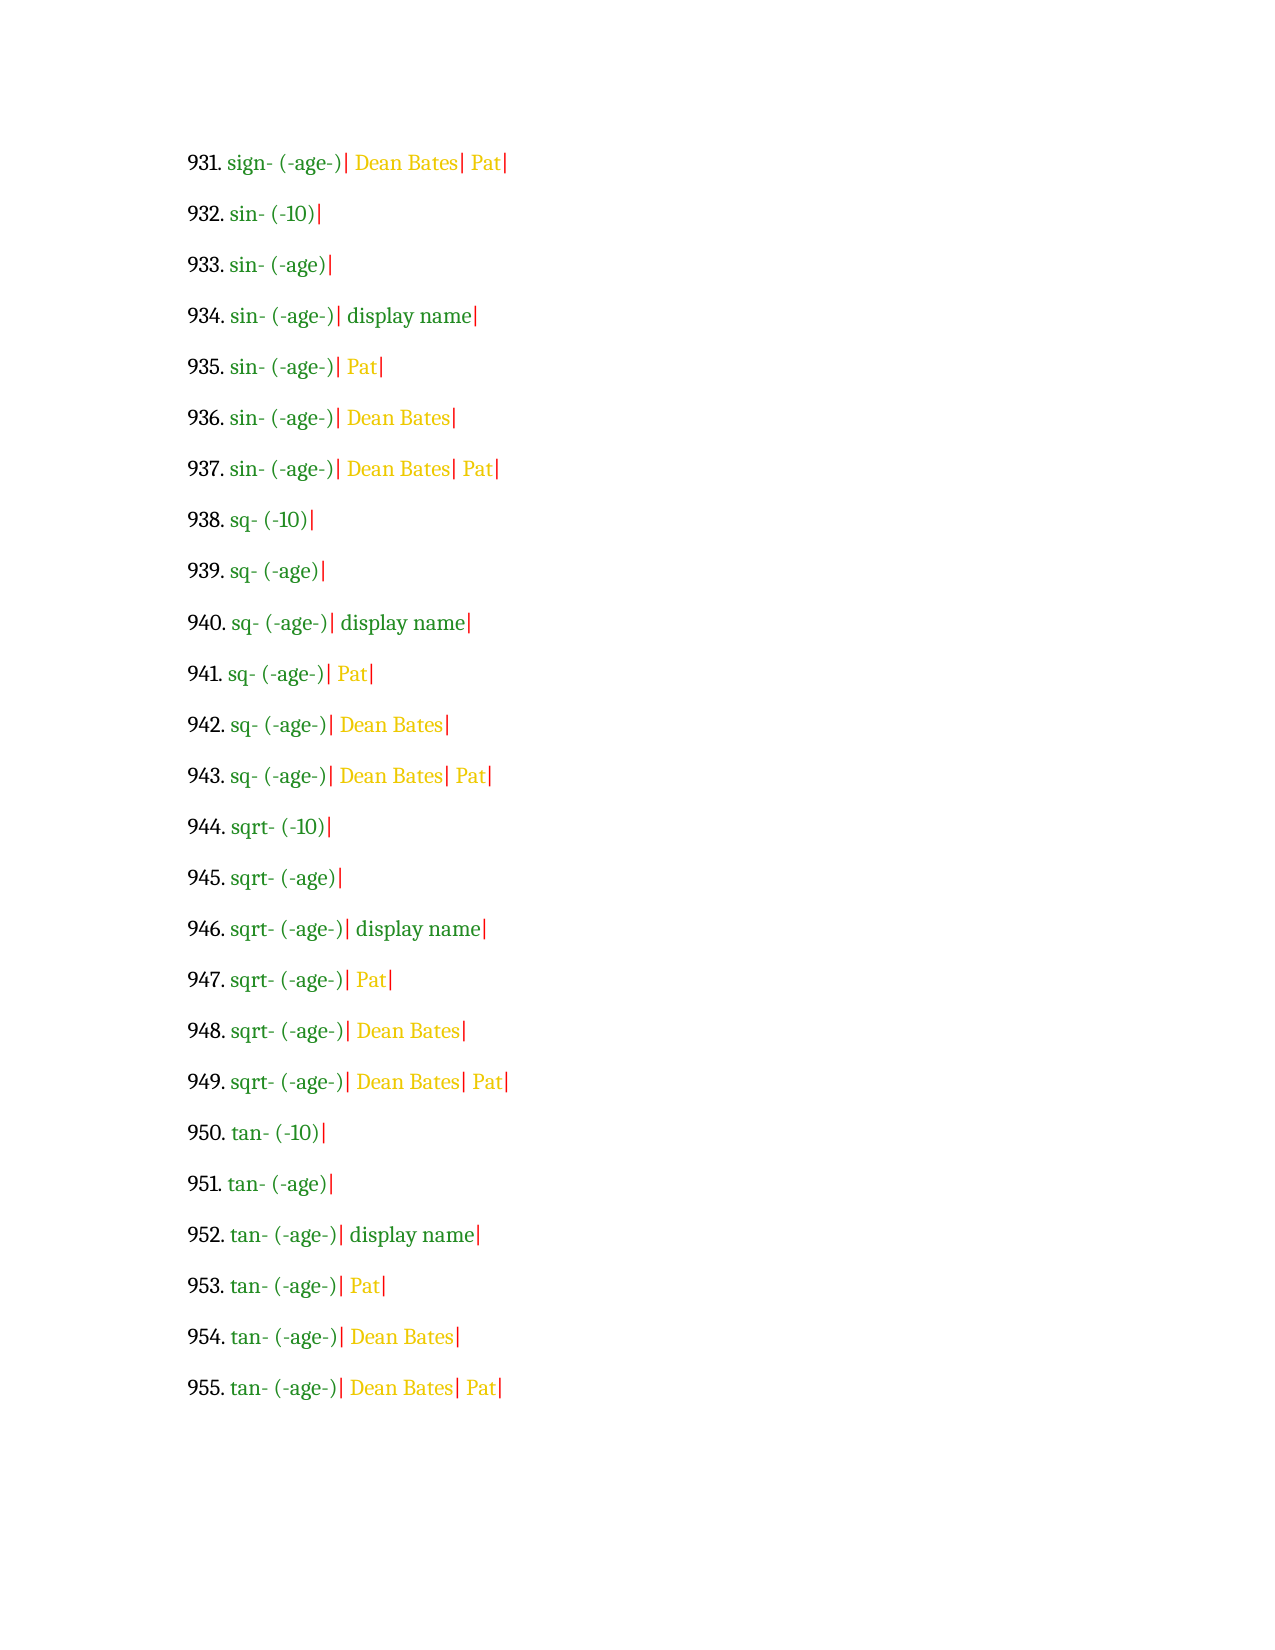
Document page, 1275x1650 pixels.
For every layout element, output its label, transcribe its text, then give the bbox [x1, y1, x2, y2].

text 953. tan- (-age-)| Pat| [187, 1273, 1087, 1299]
text 940. sq- (-age-)| display name| [187, 609, 1087, 636]
text 941. sq- (-age-)| Pat| [187, 660, 1087, 687]
text 948. sqrt- (-age-)| Dean Bates| [187, 1018, 1087, 1044]
text 933. sin- (-age)| [187, 252, 1087, 278]
text 931. sign- (-age-)| Dean Bates| Pat| [187, 150, 1087, 176]
text 935. sin- (-age-)| Pat| [187, 354, 1087, 381]
text 947. sqrt- (-age-)| Pat| [187, 967, 1087, 993]
text 938. sq- (-10)| [187, 507, 1087, 534]
text 946. sqrt- (-age-)| display name| [187, 916, 1087, 942]
text 937. sin- (-age-)| Dean Bates| Pat| [187, 456, 1087, 483]
text 954. tan- (-age-)| Dean Bates| [187, 1324, 1087, 1350]
text 952. tan- (-age-)| display name| [187, 1222, 1087, 1248]
text 934. sin- (-age-)| display name| [187, 303, 1087, 329]
text 936. sin- (-age-)| Dean Bates| [187, 405, 1087, 432]
text 942. sq- (-age-)| Dean Bates| [187, 711, 1087, 738]
text 944. sqrt- (-10)| [187, 813, 1087, 840]
text 932. sin- (-10)| [187, 201, 1087, 227]
text 943. sq- (-age-)| Dean Bates| Pat| [187, 762, 1087, 789]
text 949. sqrt- (-age-)| Dean Bates| Pat| [187, 1069, 1087, 1095]
text 951. tan- (-age)| [187, 1171, 1087, 1197]
text 945. sqrt- (-age)| [187, 864, 1087, 891]
text 955. tan- (-age-)| Dean Bates| Pat| [187, 1375, 1087, 1401]
text 939. sq- (-age)| [187, 558, 1087, 585]
text 950. tan- (-10)| [187, 1120, 1087, 1146]
